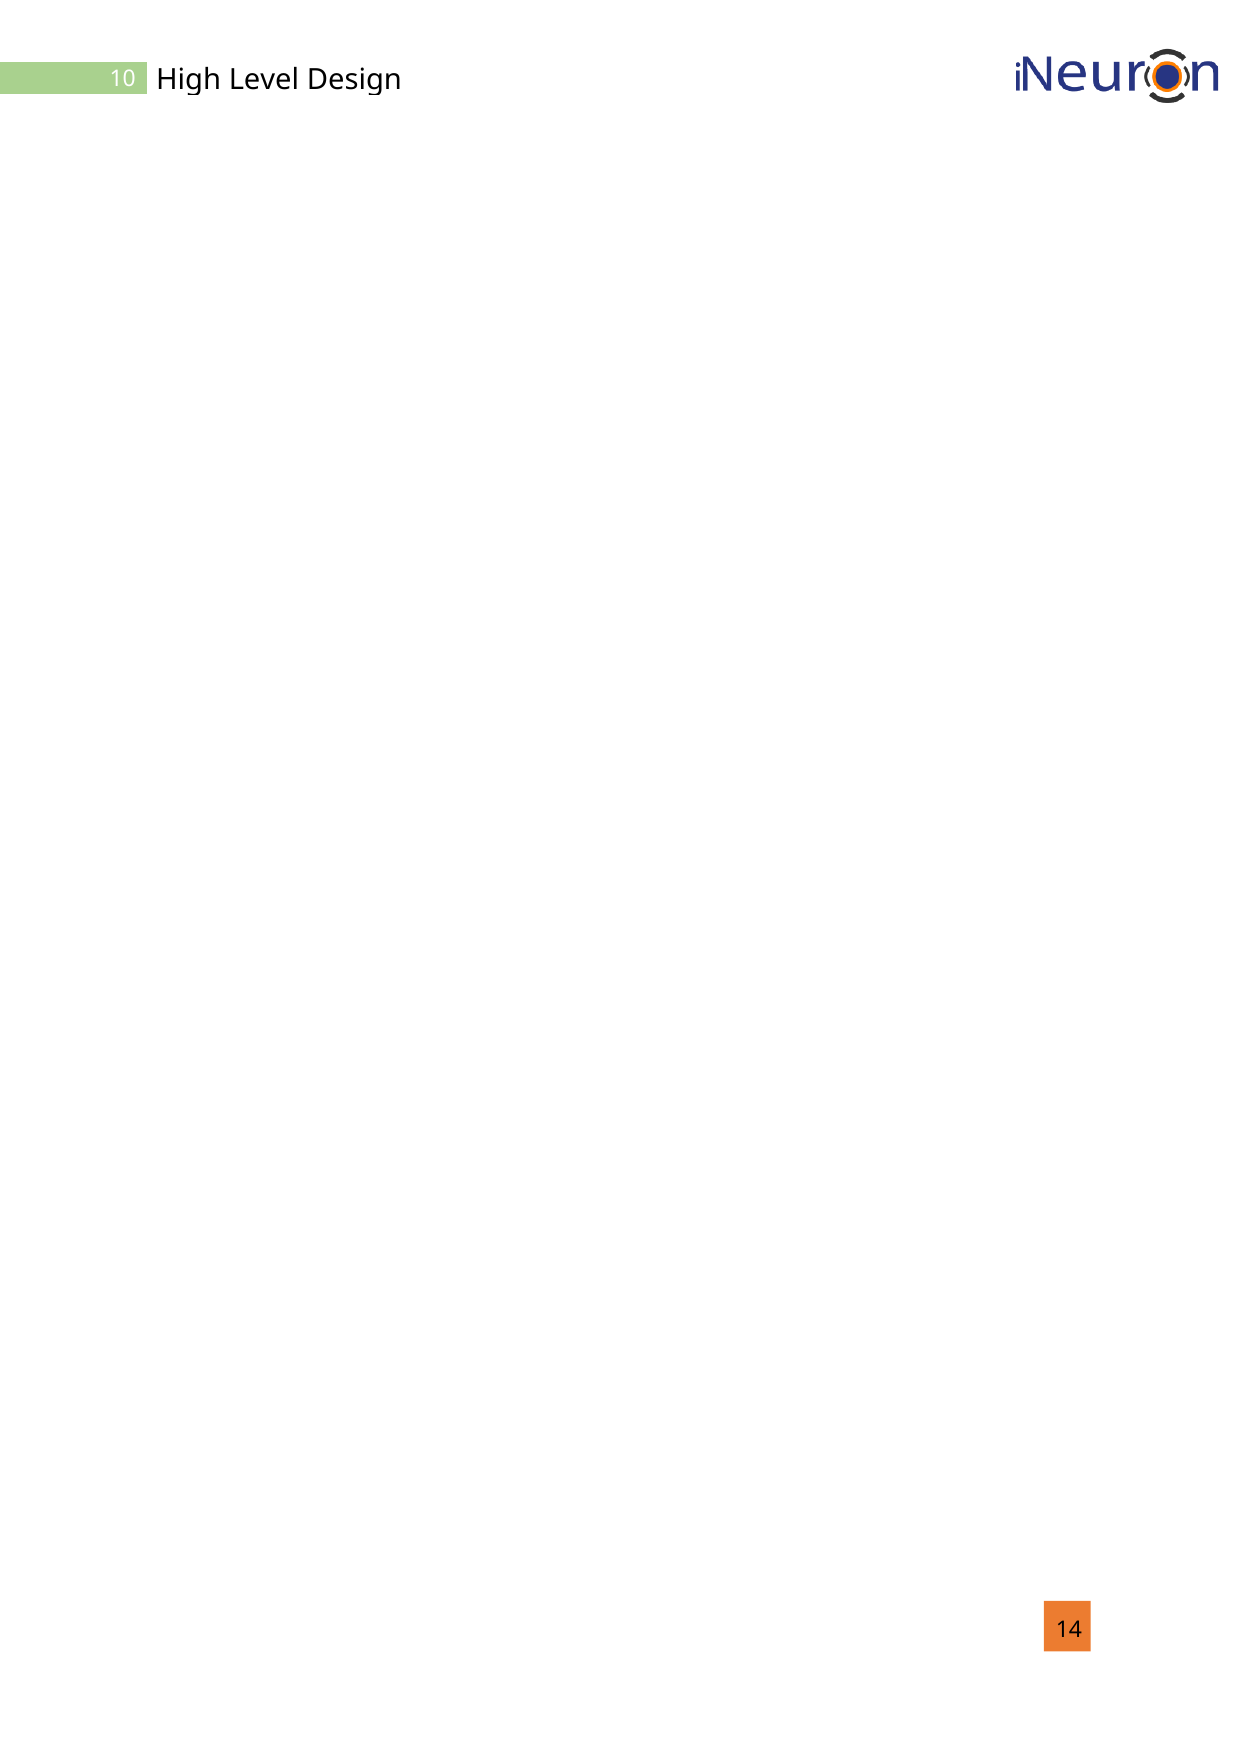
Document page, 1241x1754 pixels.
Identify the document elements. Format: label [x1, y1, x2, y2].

picture [1016, 48, 1219, 103]
